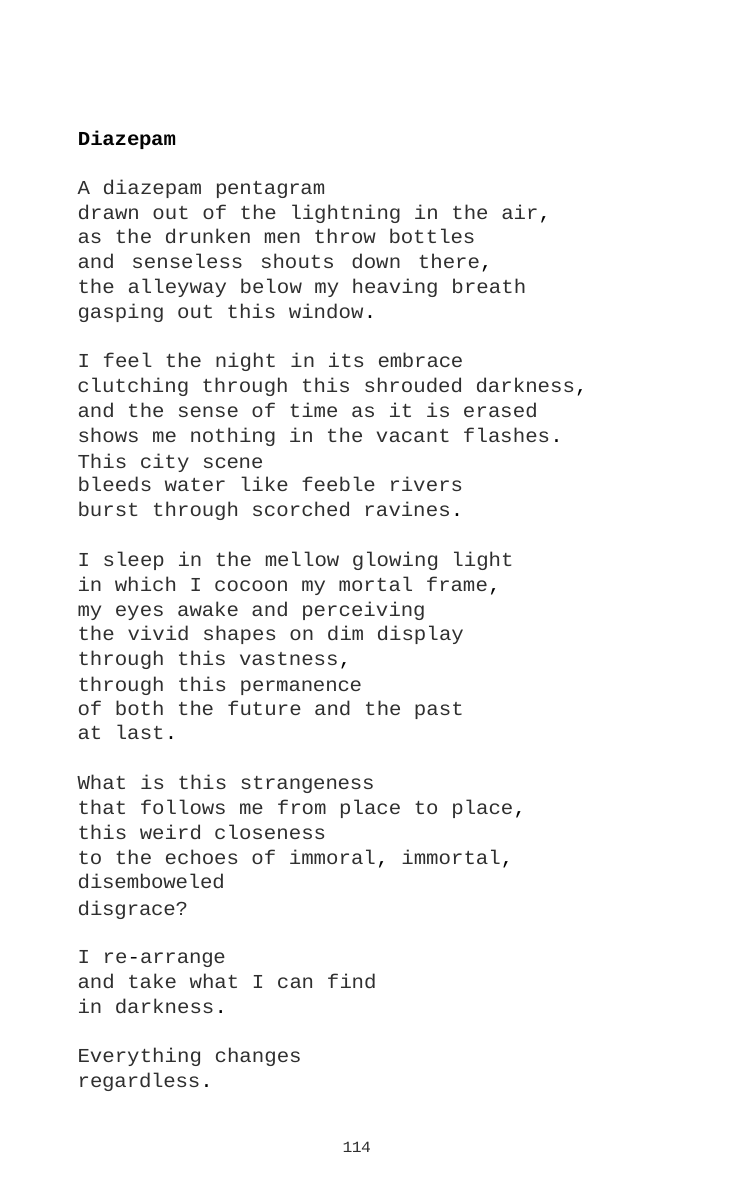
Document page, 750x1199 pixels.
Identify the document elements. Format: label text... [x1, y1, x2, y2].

text the vivid shapes on dim display through this vastness, [77, 624, 520, 671]
text bleeds water like feeble rivers burst through scorched ravines. [77, 475, 520, 523]
text I re-arrange [77, 947, 712, 969]
text that follows me from place to place, this weird closeness [77, 798, 568, 845]
text Everything changes regardless. [77, 1046, 431, 1094]
text to the echoes of immoral, immortal, disemboweled [77, 848, 520, 895]
text A diazepam pentagram [77, 178, 712, 200]
text of both the future and the past at last. [77, 698, 471, 746]
text This city scene [77, 451, 712, 473]
text I feel the night in its embrace [77, 351, 712, 374]
text and take what I can find in darkness. [77, 972, 396, 1019]
text drawn out of the lightning in the air, as the drunken men throw bottles [77, 203, 568, 250]
text through this permanence [77, 674, 712, 696]
text disgrace? [77, 897, 712, 919]
text and senseless shouts down there, the alleyway below my heaving breath gasping out this window. [77, 252, 528, 324]
text clutching through this shrouded darkness, and the sense of time as it is erased shows me nothing in the vacant flashes. [77, 376, 595, 448]
text I sleep in the mellow glowing light in which I cocoon my mortal frame, my eyes awake and perceiving [77, 550, 520, 622]
text What is this strangeness [77, 773, 712, 795]
